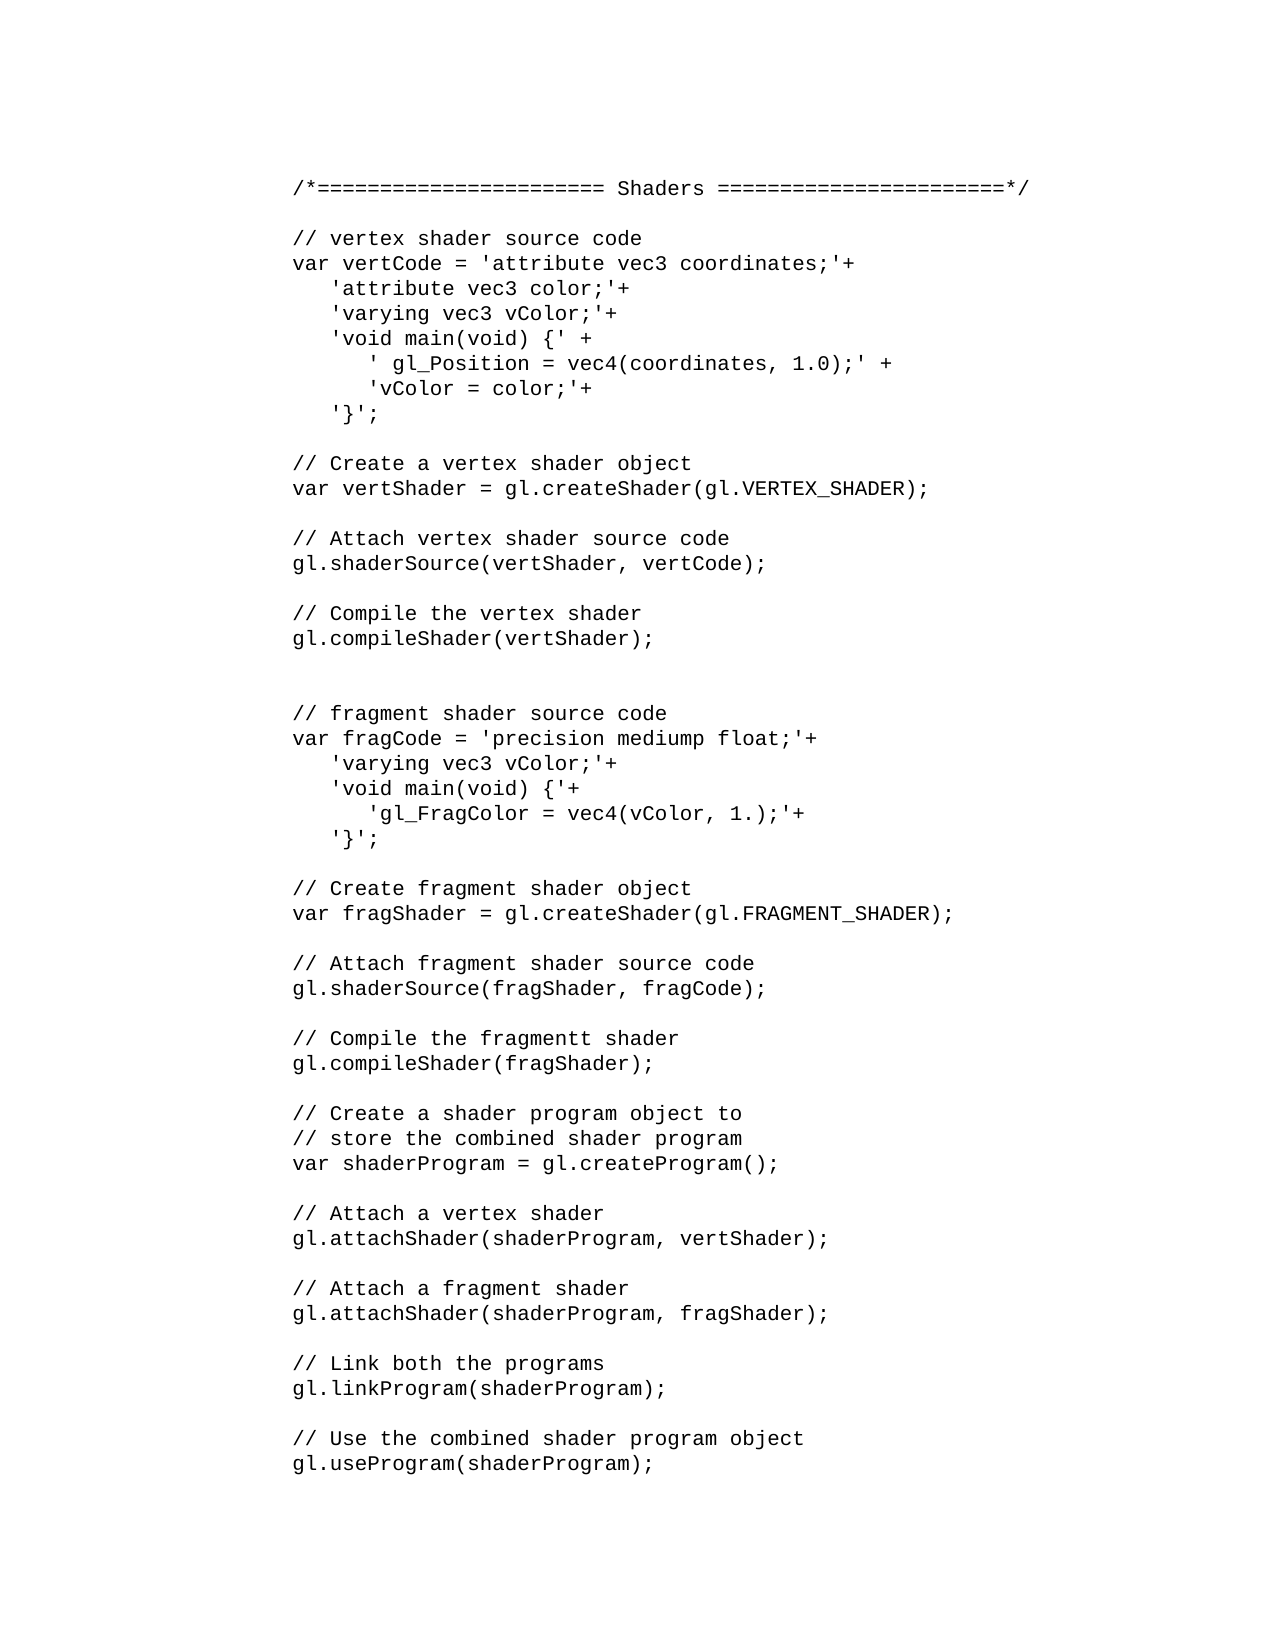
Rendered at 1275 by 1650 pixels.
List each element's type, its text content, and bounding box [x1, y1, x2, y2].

text // vertex shader source code [179, 225, 1125, 250]
text gl.compileShader(vertShader); [179, 625, 1125, 650]
text 'varying vec3 vColor;'+ [179, 750, 1125, 775]
text 'vColor = color;'+ [179, 375, 1125, 400]
text // Attach a fragment shader [179, 1275, 1125, 1300]
text // Attach a vertex shader [179, 1200, 1125, 1225]
text // fragment shader source code [179, 700, 1125, 725]
text var fragCode = 'precision mediump float;'+ [179, 725, 1125, 750]
text gl.attachShader(shaderProgram, vertShader); [179, 1225, 1125, 1250]
text 'attribute vec3 color;'+ [179, 275, 1125, 300]
text // Use the combined shader program object [179, 1425, 1125, 1450]
text // Link both the programs [179, 1350, 1125, 1375]
text // Compile the vertex shader [179, 600, 1125, 625]
text // Attach fragment shader source code [179, 950, 1125, 975]
text 'gl_FragColor = vec4(vColor, 1.);'+ [179, 800, 1125, 825]
text '}'; [179, 825, 1125, 850]
text // Create a vertex shader object [179, 450, 1125, 475]
text '}'; [179, 400, 1125, 425]
text ' gl_Position = vec4(coordinates, 1.0);' + [179, 350, 1125, 375]
text var shaderProgram = gl.createProgram(); [179, 1150, 1125, 1175]
text var vertShader = gl.createShader(gl.VERTEX_SHADER); [179, 475, 1125, 500]
text 'void main(void) {' + [179, 325, 1125, 350]
text // Compile the fragmentt shader [179, 1025, 1125, 1050]
text var fragShader = gl.createShader(gl.FRAGMENT_SHADER); [179, 900, 1125, 925]
text // Create a shader program object to [179, 1100, 1125, 1125]
text 'void main(void) {'+ [179, 775, 1125, 800]
text gl.compileShader(fragShader); [179, 1050, 1125, 1075]
text // Attach vertex shader source code [179, 525, 1125, 550]
text gl.shaderSource(vertShader, vertCode); [179, 550, 1125, 575]
text // store the combined shader program [179, 1125, 1125, 1150]
text /*======================= Shaders =======================*/ [179, 175, 1125, 200]
text // Create fragment shader object [179, 875, 1125, 900]
text var vertCode = 'attribute vec3 coordinates;'+ [179, 250, 1125, 275]
text gl.linkProgram(shaderProgram); [179, 1375, 1125, 1400]
text gl.attachShader(shaderProgram, fragShader); [179, 1300, 1125, 1325]
text gl.shaderSource(fragShader, fragCode); [179, 975, 1125, 1000]
text 'varying vec3 vColor;'+ [179, 300, 1125, 325]
text gl.useProgram(shaderProgram); [179, 1450, 1125, 1475]
